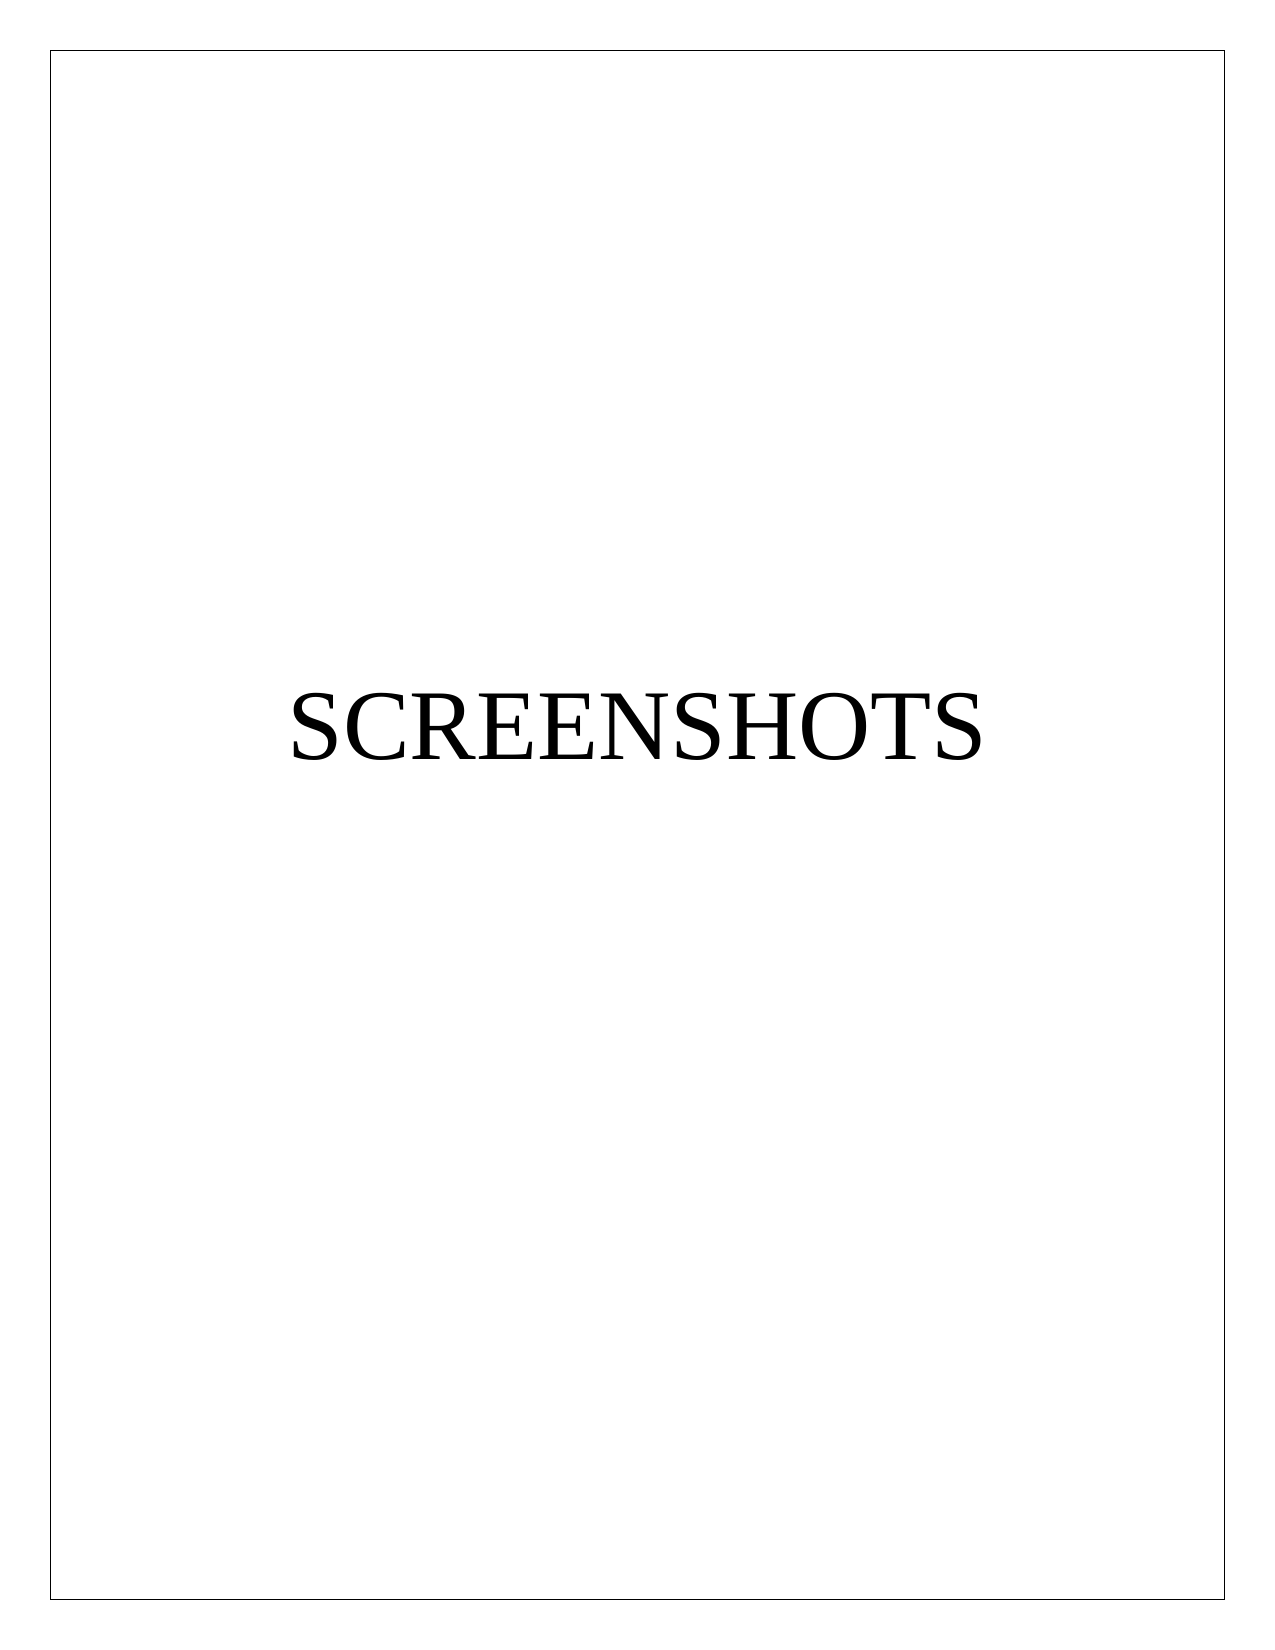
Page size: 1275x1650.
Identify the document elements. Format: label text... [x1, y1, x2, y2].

text SCREENSHOTS [150, 666, 1125, 781]
